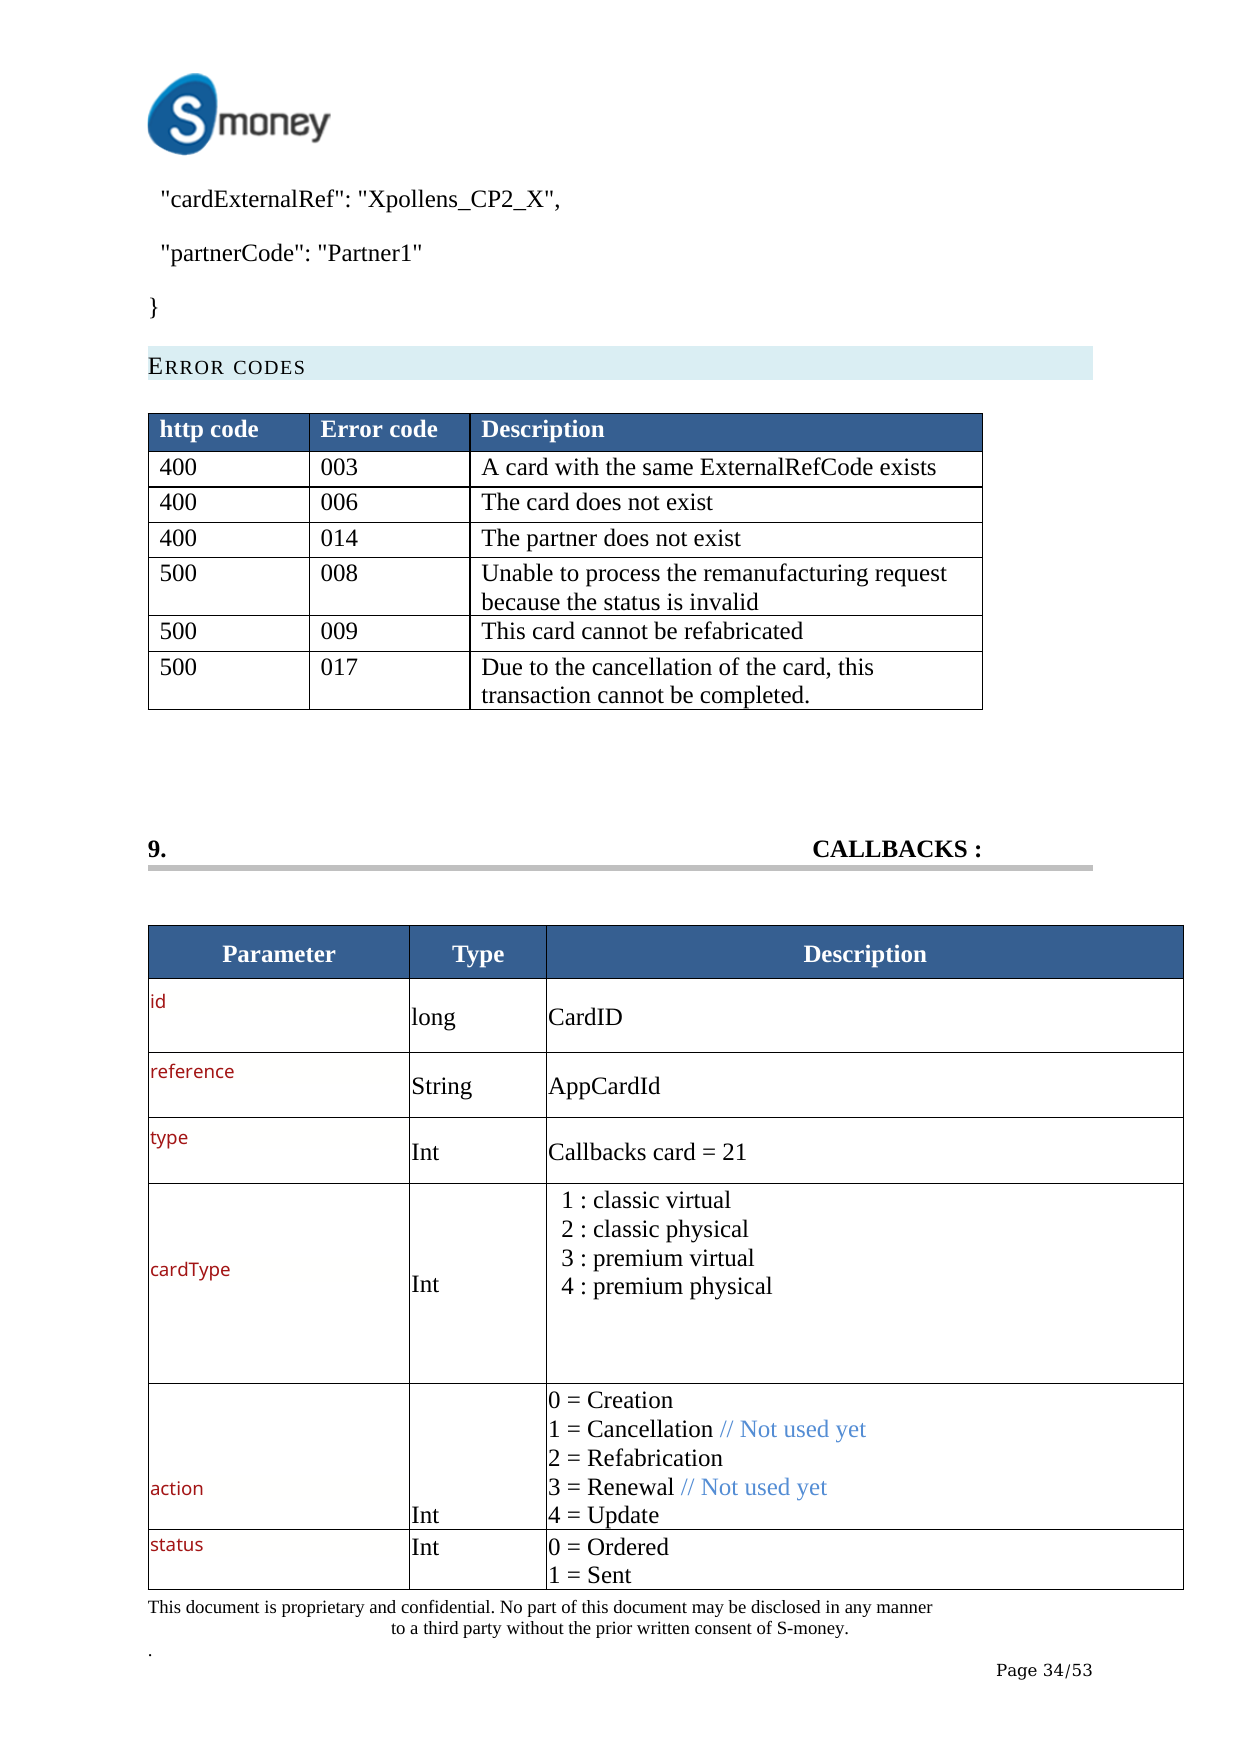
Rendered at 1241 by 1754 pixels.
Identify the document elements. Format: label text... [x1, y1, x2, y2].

table_header Description [547, 926, 1183, 978]
table_cell CardID [547, 979, 1183, 1052]
table_cell This card cannot be refabricated [471, 616, 982, 651]
table_header Error code [310, 414, 469, 451]
table_cell 014 [310, 523, 469, 557]
table_cell The card does not exist [471, 488, 982, 522]
table_cell 1 : classic virtual 2 : classic physical 3 : premium virtual 4 : premium physical [547, 1184, 1183, 1383]
table_cell Due to the cancellation of the card, this transaction cannot be completed. [471, 652, 982, 709]
table_cell 400 [149, 488, 309, 522]
table_cell status [149, 1530, 409, 1589]
text "cardExternalRef": "Xpollens_CP2_X", [148, 184, 1093, 213]
table_cell id [149, 979, 409, 1052]
subtitle Callbacks : [148, 834, 1093, 865]
picture [147, 73, 331, 156]
table_cell Unable to process the remanufacturing request because the status is invalid [471, 558, 982, 615]
table_cell 500 [149, 616, 309, 651]
table_cell reference [149, 1053, 409, 1117]
table_cell 008 [310, 558, 469, 615]
table_cell cardType [149, 1184, 409, 1383]
table_cell 0 = Creation 1 = Cancellation // Not used yet 2 = Refabrication 3 = Renewal // Not used yet 4 = Update [547, 1384, 1183, 1529]
table_cell String [410, 1053, 546, 1117]
subtitle Error codes [148, 349, 1093, 380]
table_cell 006 [310, 488, 469, 522]
table_cell Int [410, 1530, 546, 1589]
table_cell The partner does not exist [471, 523, 982, 557]
table_cell long [410, 979, 546, 1052]
table_cell 009 [310, 616, 469, 651]
table_cell 400 [149, 523, 309, 557]
table_cell 400 [149, 452, 309, 486]
table_cell action [149, 1384, 409, 1529]
table_header Description [471, 414, 982, 451]
table_header Type [410, 926, 546, 978]
table_cell 0 = Ordered 1 = Sent 2 = Actived 3 = Expired 4 = Opposed 5= Failed/Rejected 6=Deactivated 7=Cancelled [547, 1530, 1183, 1589]
table_cell 500 [149, 652, 309, 709]
text } [148, 292, 1093, 321]
table_cell 003 [310, 452, 469, 486]
table_cell 500 [149, 558, 309, 615]
text "partnerCode": "Partner1" [148, 238, 1093, 267]
table_cell Int [410, 1384, 546, 1529]
table_cell Int [410, 1184, 546, 1383]
table_cell A card with the same ExternalRefCode exists [471, 452, 982, 486]
table_cell Int [410, 1118, 546, 1182]
table_cell AppCardId [547, 1053, 1183, 1117]
table_header http code [149, 414, 309, 451]
table_cell Callbacks card = 21 [547, 1118, 1183, 1182]
table_header Parameter [149, 926, 409, 978]
table_cell type [149, 1118, 409, 1182]
table_cell 017 [310, 652, 469, 709]
